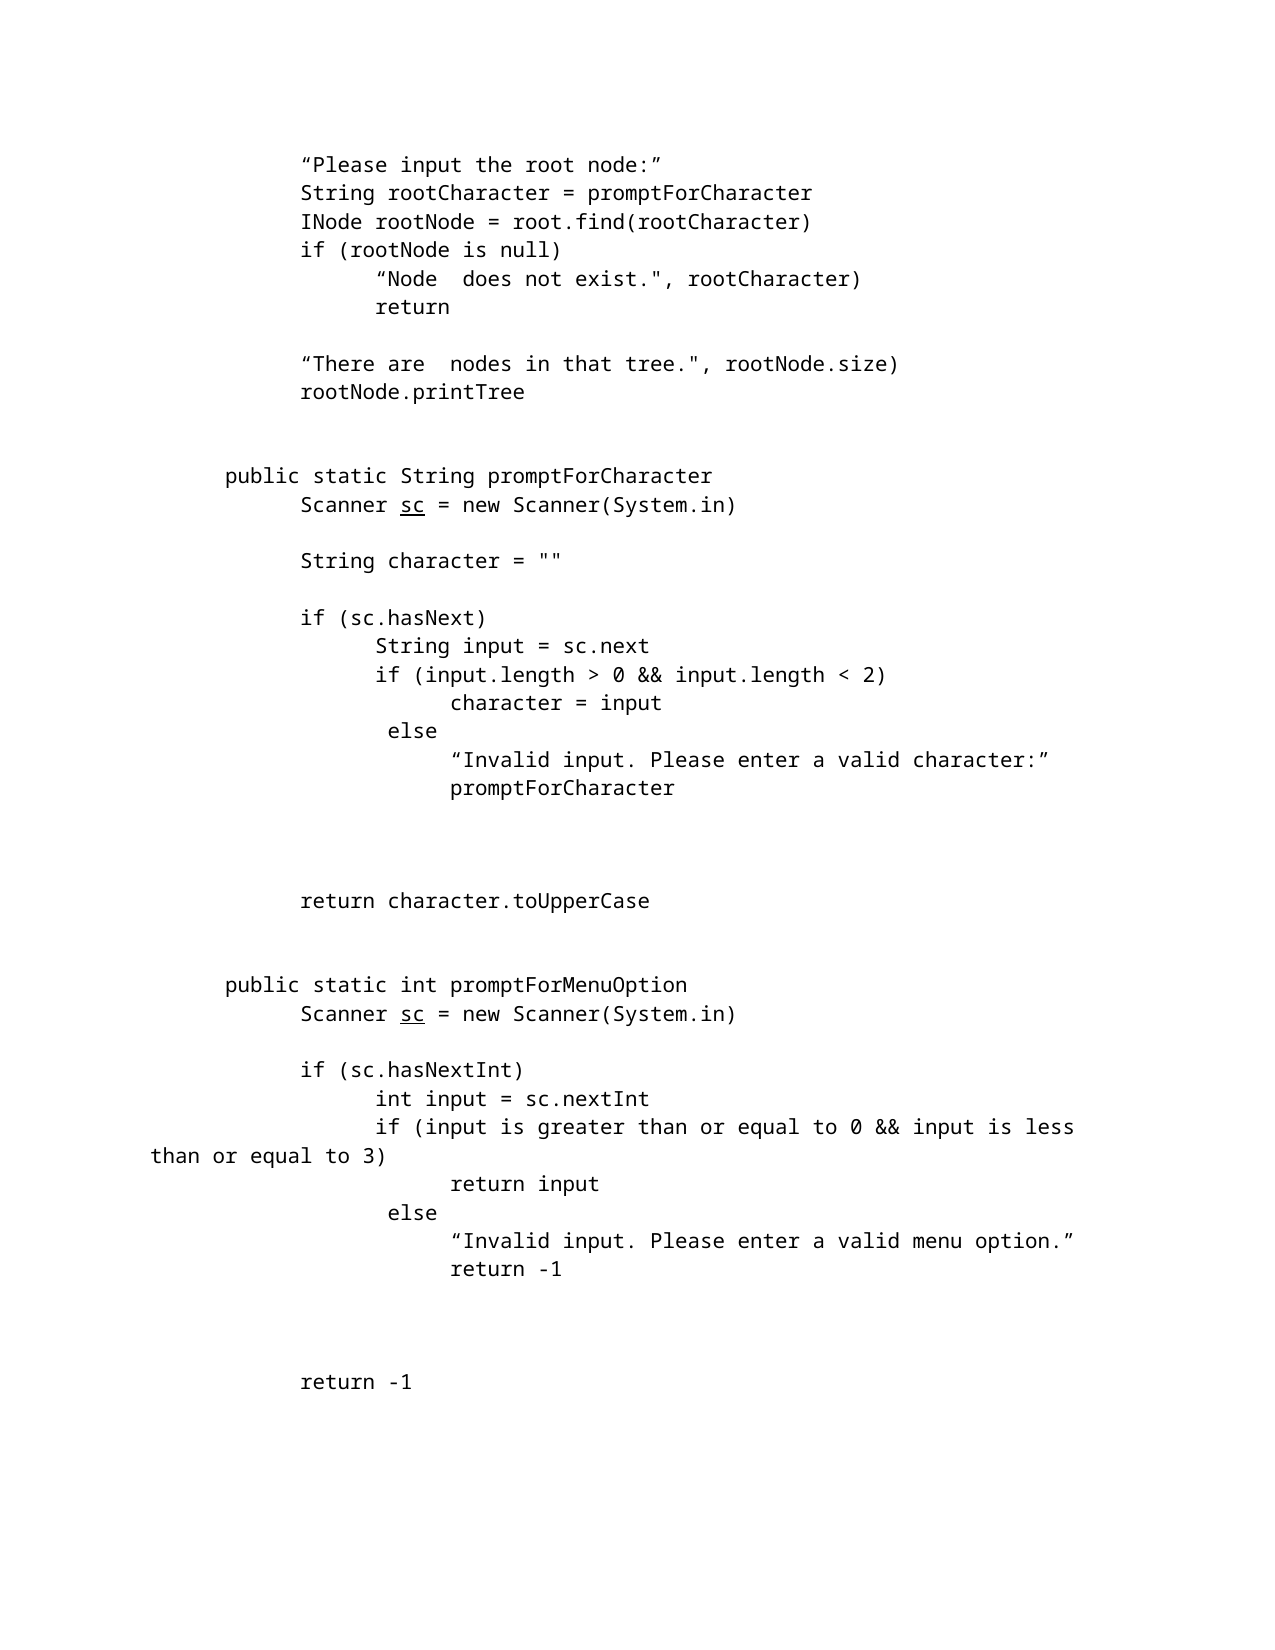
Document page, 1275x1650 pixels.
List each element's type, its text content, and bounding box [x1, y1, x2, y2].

text return character.toUpperCase [150, 886, 1125, 914]
text return input [150, 1169, 1125, 1198]
text if (input is greater than or equal to 0 && input is less than or equal to 3) [150, 1112, 1125, 1169]
text String rootCharacter = promptForCharacter [150, 178, 1125, 207]
text String input = sc.next [150, 631, 1125, 660]
text Scanner sc = new Scanner(System.in) [150, 490, 1125, 518]
text int input = sc.nextInt [150, 1084, 1125, 1112]
text INode rootNode = root.find(rootCharacter) [150, 207, 1125, 235]
text if (input.length > 0 && input.length < 2) [150, 660, 1125, 688]
text “Invalid input. Please enter a valid character:” [150, 745, 1125, 773]
text if (sc.hasNextInt) [150, 1055, 1125, 1084]
text “Node does not exist.", rootCharacter) [150, 264, 1125, 292]
text if (rootNode is null) [150, 235, 1125, 264]
text public static String promptForCharacter [150, 462, 1125, 490]
text String character = "" [150, 546, 1125, 575]
text Scanner sc = new Scanner(System.in) [150, 999, 1125, 1027]
text “There are nodes in that tree.", rootNode.size) [150, 349, 1125, 377]
text return [150, 292, 1125, 321]
text public static int promptForMenuOption [150, 971, 1125, 999]
text promptForCharacter [150, 773, 1125, 802]
text else [150, 717, 1125, 745]
text rootNode.printTree [150, 377, 1125, 406]
text if (sc.hasNext) [150, 603, 1125, 631]
text return -1 [150, 1254, 1125, 1283]
text “Invalid input. Please enter a valid menu option.” [150, 1226, 1125, 1254]
text else [150, 1198, 1125, 1226]
text “Please input the root node:” [150, 150, 1125, 178]
text return -1 [150, 1367, 1125, 1395]
text character = input [150, 688, 1125, 717]
